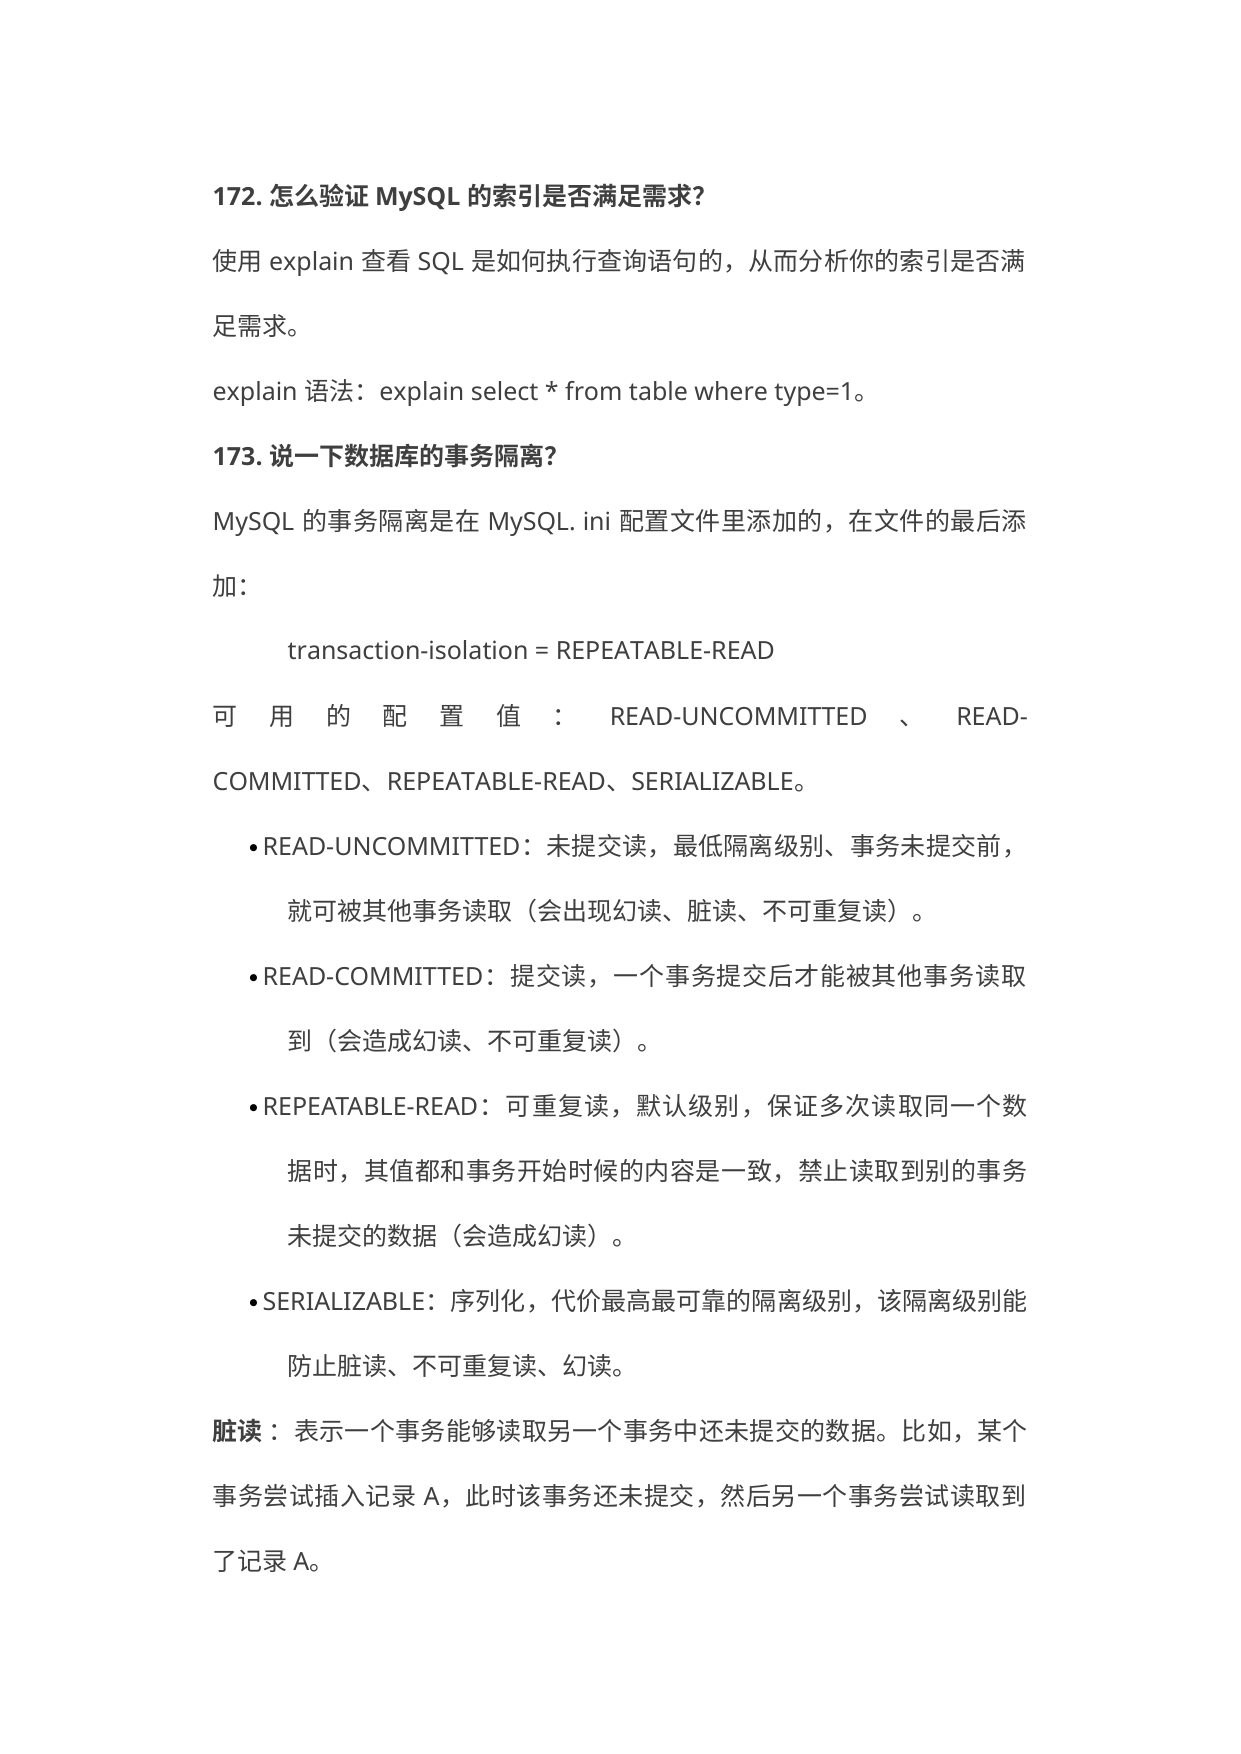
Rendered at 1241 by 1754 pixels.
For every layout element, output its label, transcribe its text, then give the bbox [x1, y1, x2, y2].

text 脏读 ：表示一个事务能够读取另一个事务中还未提交的数据。比如，某个事务尝试插入记录 A，此时该事务还未提交，然后另一个事务尝试读取到了记录 A。 [212, 1397, 1028, 1592]
text MySQL 的事务隔离是在 MySQL. ini 配置文件里添加的，在文件的最后添加： [212, 487, 1028, 617]
subtitle 173. 说一下数据库的事务隔离？ [212, 422, 1028, 487]
subtitle 172. 怎么验证 MySQL 的索引是否满足需求？ [212, 162, 1028, 227]
list READ-UNCOMMITTED：未提交读，最低隔离级别、事务未提交前，就可被其他事务读取（会出现幻读、脏读、不可重复读）。 [250, 812, 1028, 942]
list SERIALIZABLE：序列化，代价最高最可靠的隔离级别，该隔离级别能防止脏读、不可重复读、幻读。 [250, 1267, 1028, 1397]
text transaction-isolation = REPEATABLE-READ [287, 617, 953, 682]
text 可用的配置值：READ-UNCOMMITTED、READ-COMMITTED、REPEATABLE-READ、SERIALIZABLE。 [212, 682, 1028, 812]
list READ-COMMITTED：提交读，一个事务提交后才能被其他事务读取到（会造成幻读、不可重复读）。 [250, 942, 1028, 1072]
text 使用 explain 查看 SQL 是如何执行查询语句的，从而分析你的索引是否满足需求。 [212, 227, 1028, 357]
list REPEATABLE-READ：可重复读，默认级别，保证多次读取同一个数据时，其值都和事务开始时候的内容是一致，禁止读取到别的事务未提交的数据（会造成幻读）。 [250, 1072, 1028, 1267]
text explain 语法：explain select * from table where type=1。 [212, 357, 1028, 422]
